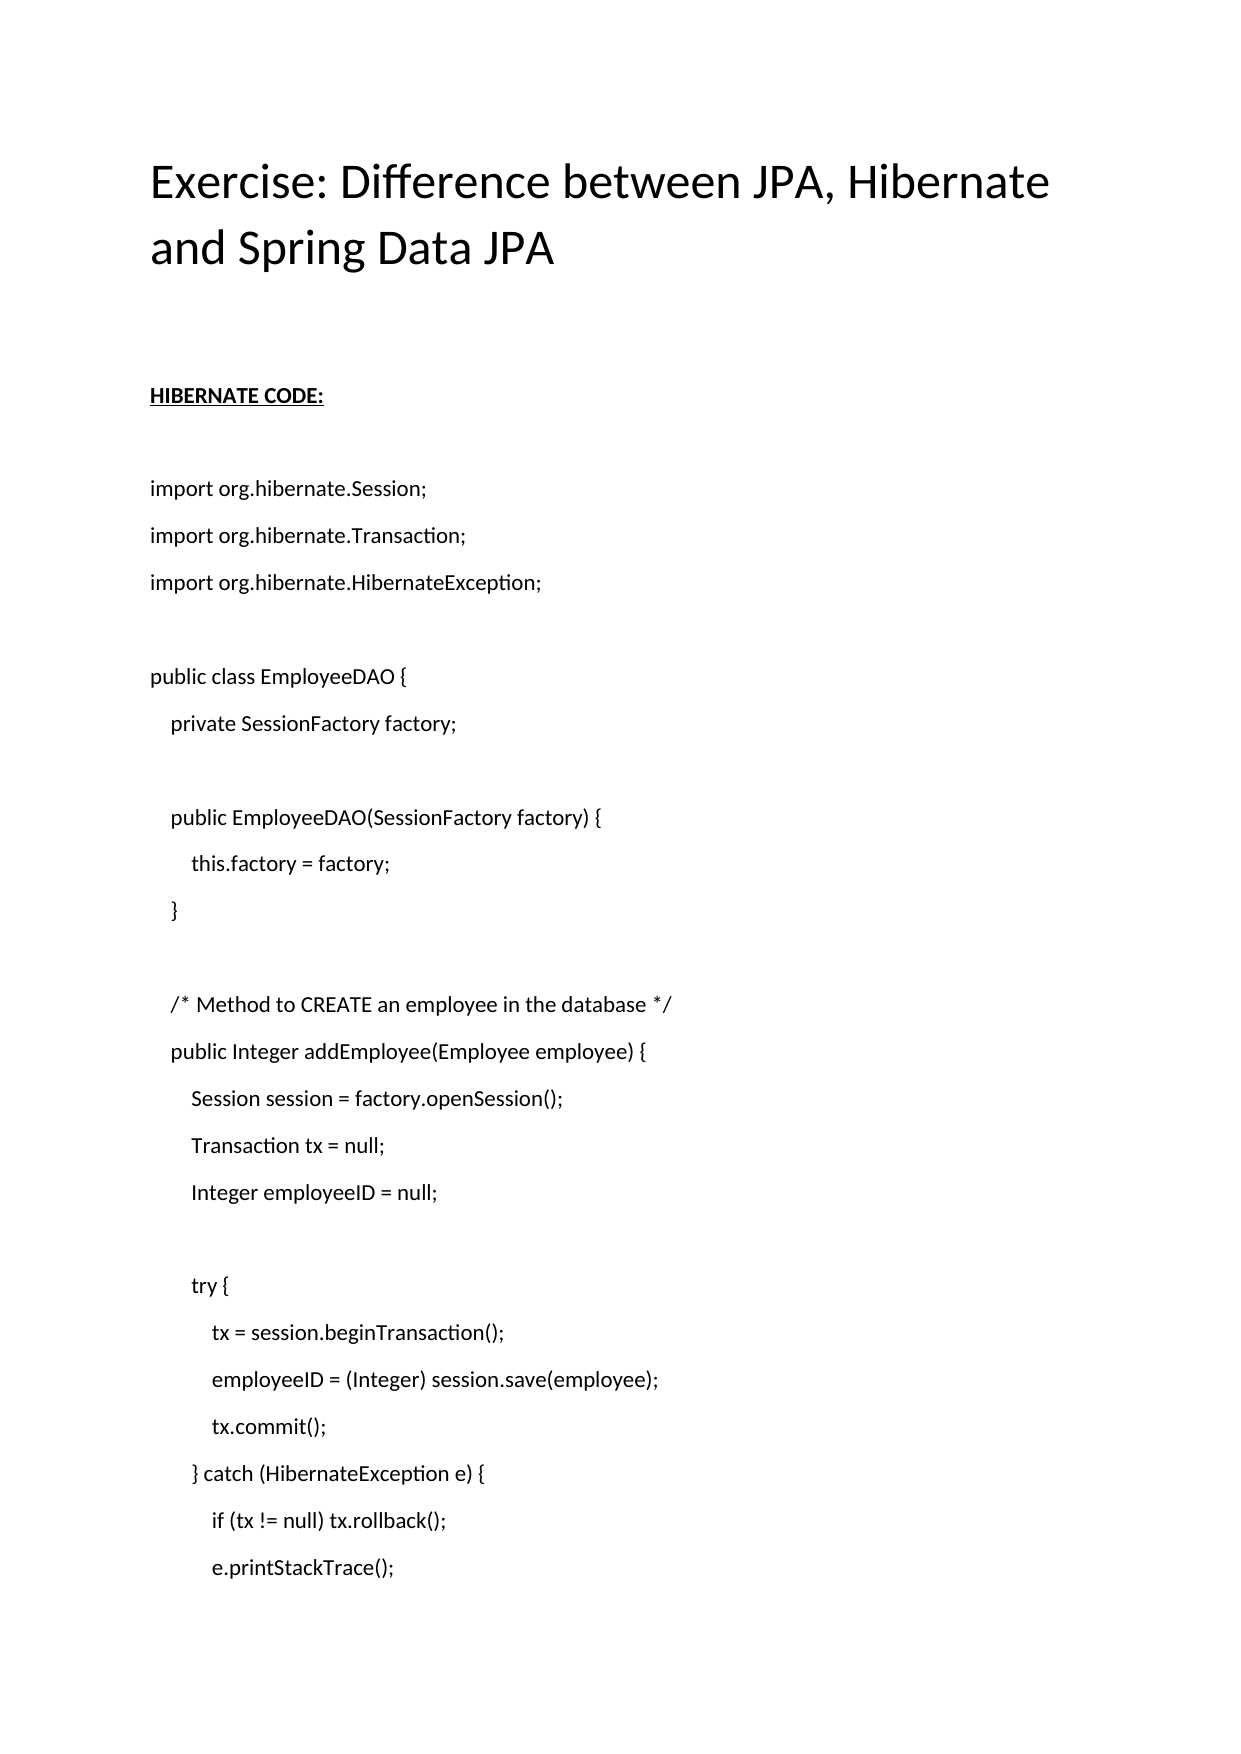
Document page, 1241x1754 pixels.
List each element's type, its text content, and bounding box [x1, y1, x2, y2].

text tx.commit(); [150, 1412, 1090, 1440]
text e.printStackTrace(); [150, 1553, 1090, 1581]
text } [150, 896, 1090, 924]
text Integer employeeID = null; [150, 1178, 1090, 1206]
text HIBERNATE CODE: [150, 381, 1090, 409]
text employeeID = (Integer) session.save(employee); [150, 1365, 1090, 1393]
text Transaction tx = null; [150, 1131, 1090, 1159]
text Session session = factory.openSession(); [150, 1084, 1090, 1112]
text Exercise: Difference between JPA, Hibernate and Spring Data JPA [150, 150, 1090, 277]
text import org.hibernate.Session; [150, 474, 1090, 503]
text public Integer addEmployee(Employee employee) { [150, 1037, 1090, 1065]
text try { [150, 1271, 1090, 1299]
text this.factory = factory; [150, 849, 1090, 878]
text private SessionFactory factory; [150, 709, 1090, 737]
text import org.hibernate.Transaction; [150, 521, 1090, 549]
text /* Method to CREATE an employee in the database */ [150, 990, 1090, 1018]
text } catch (HibernateException e) { [150, 1459, 1090, 1487]
text import org.hibernate.HibernateException; [150, 568, 1090, 596]
text public class EmployeeDAO { [150, 662, 1090, 690]
text if (tx != null) tx.rollback(); [150, 1506, 1090, 1534]
text public EmployeeDAO(SessionFactory factory) { [150, 803, 1090, 831]
text tx = session.beginTransaction(); [150, 1318, 1090, 1346]
